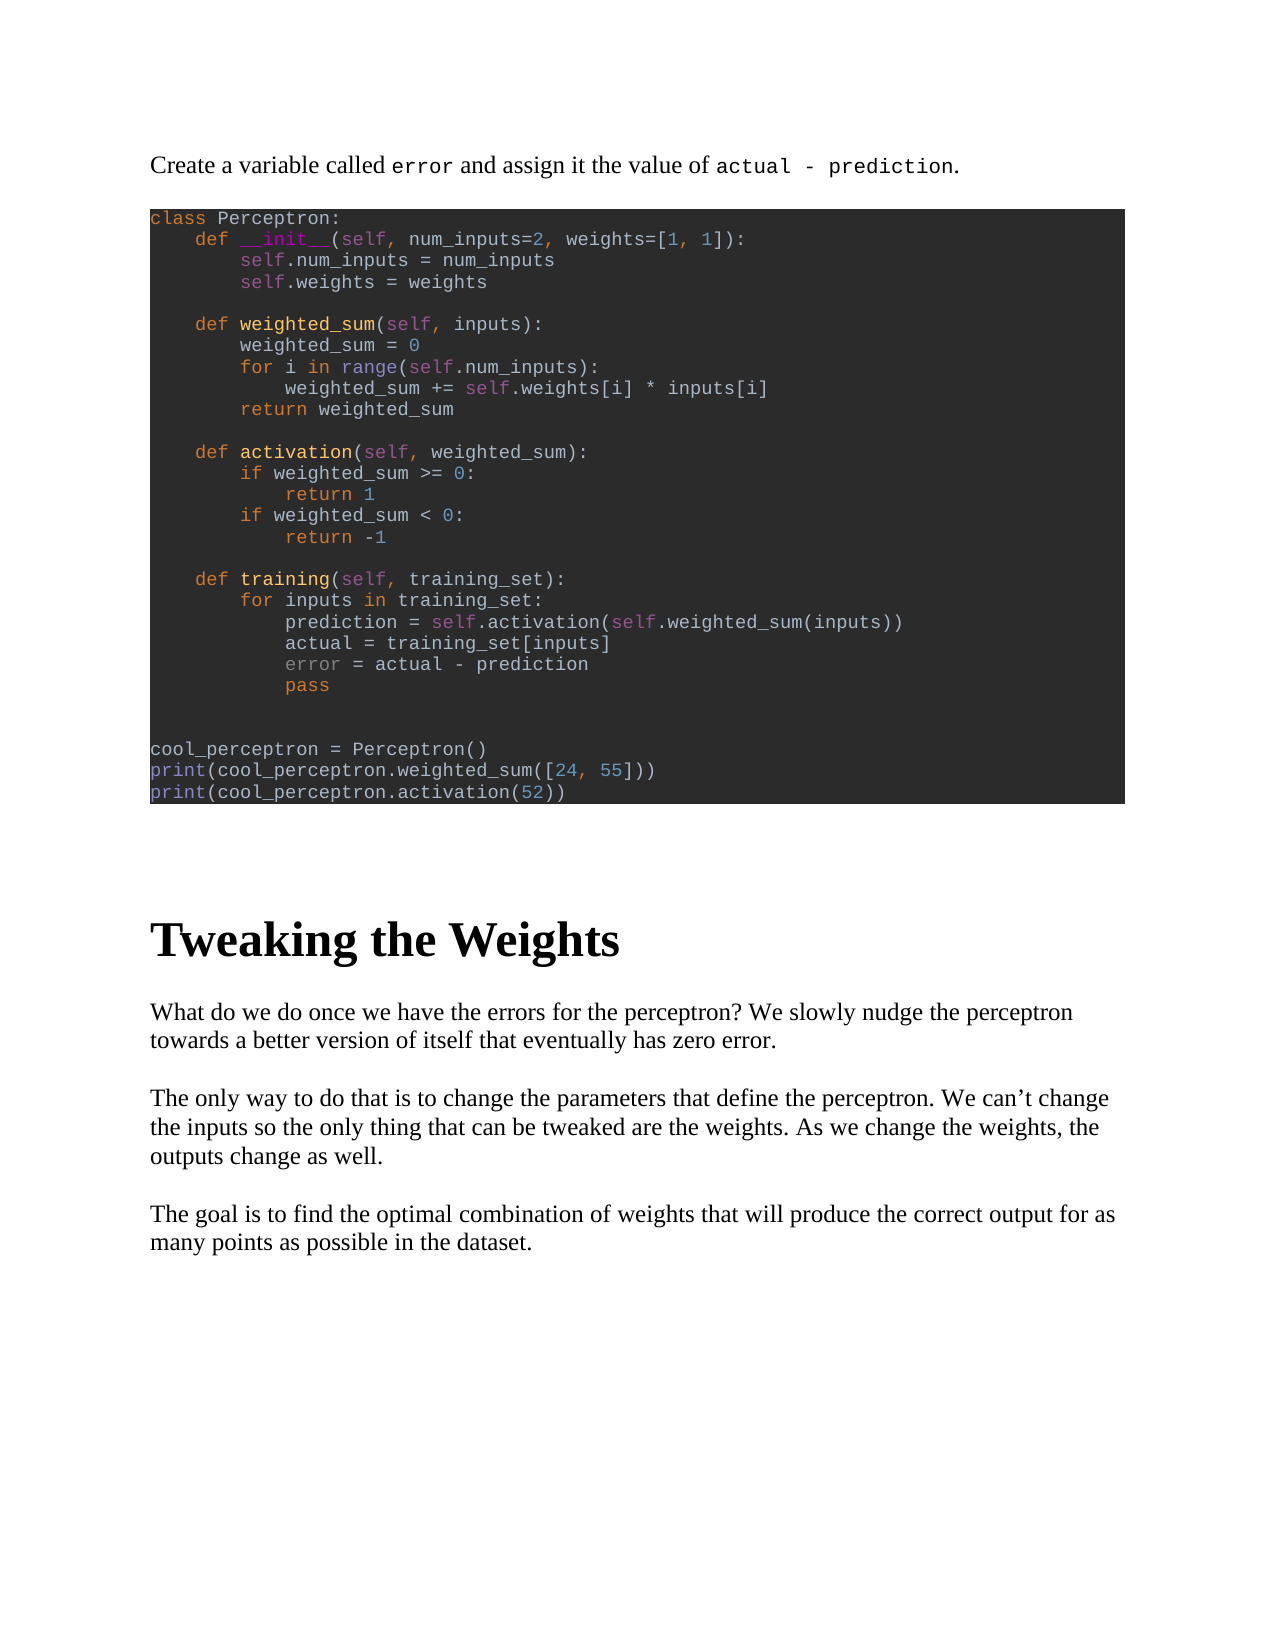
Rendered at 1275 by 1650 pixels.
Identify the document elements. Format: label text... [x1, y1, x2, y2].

subtitle Tweaking the Weights [150, 910, 1125, 967]
text class Perceptron: def __init__(self, num_inputs=2, weights=[1, 1]): self.num_inputs = num_inputs self.weights = weights def weighted_sum(self, inputs): weighted_sum = 0 for i in range(self.num_inputs): weighted_sum += self.weights[i] * inputs[i] return weighted_sum def activation(self, weighted_sum): if weighted_sum >= 0: return 1 if weighted_sum < 0: return -1 def training(self, training_set): for inputs in training_set: prediction = self.activation(self.weighted_sum(inputs)) actual = training_set[inputs] error = actual - prediction pass cool_perceptron = Perceptron() print(cool_perceptron.weighted_sum([24, 55])) print(cool_perceptron.activation(52)) [150, 209, 1125, 804]
text Create a variable called error and assign it the value of actual - prediction. [150, 150, 1125, 179]
text The only way to do that is to change the parameters that define the perceptron. We can’t change the inputs so the only thing that can be tweaked are the weights. As we change the weights, the outputs change as well. [150, 1083, 1125, 1169]
text The goal is to find the optimal combination of weights that will produce the correct output for as many points as possible in the dataset. [150, 1199, 1125, 1256]
text What do we do once we have the errors for the perceptron? We slowly nudge the perceptron towards a better version of itself that eventually has zero error. [150, 997, 1125, 1054]
